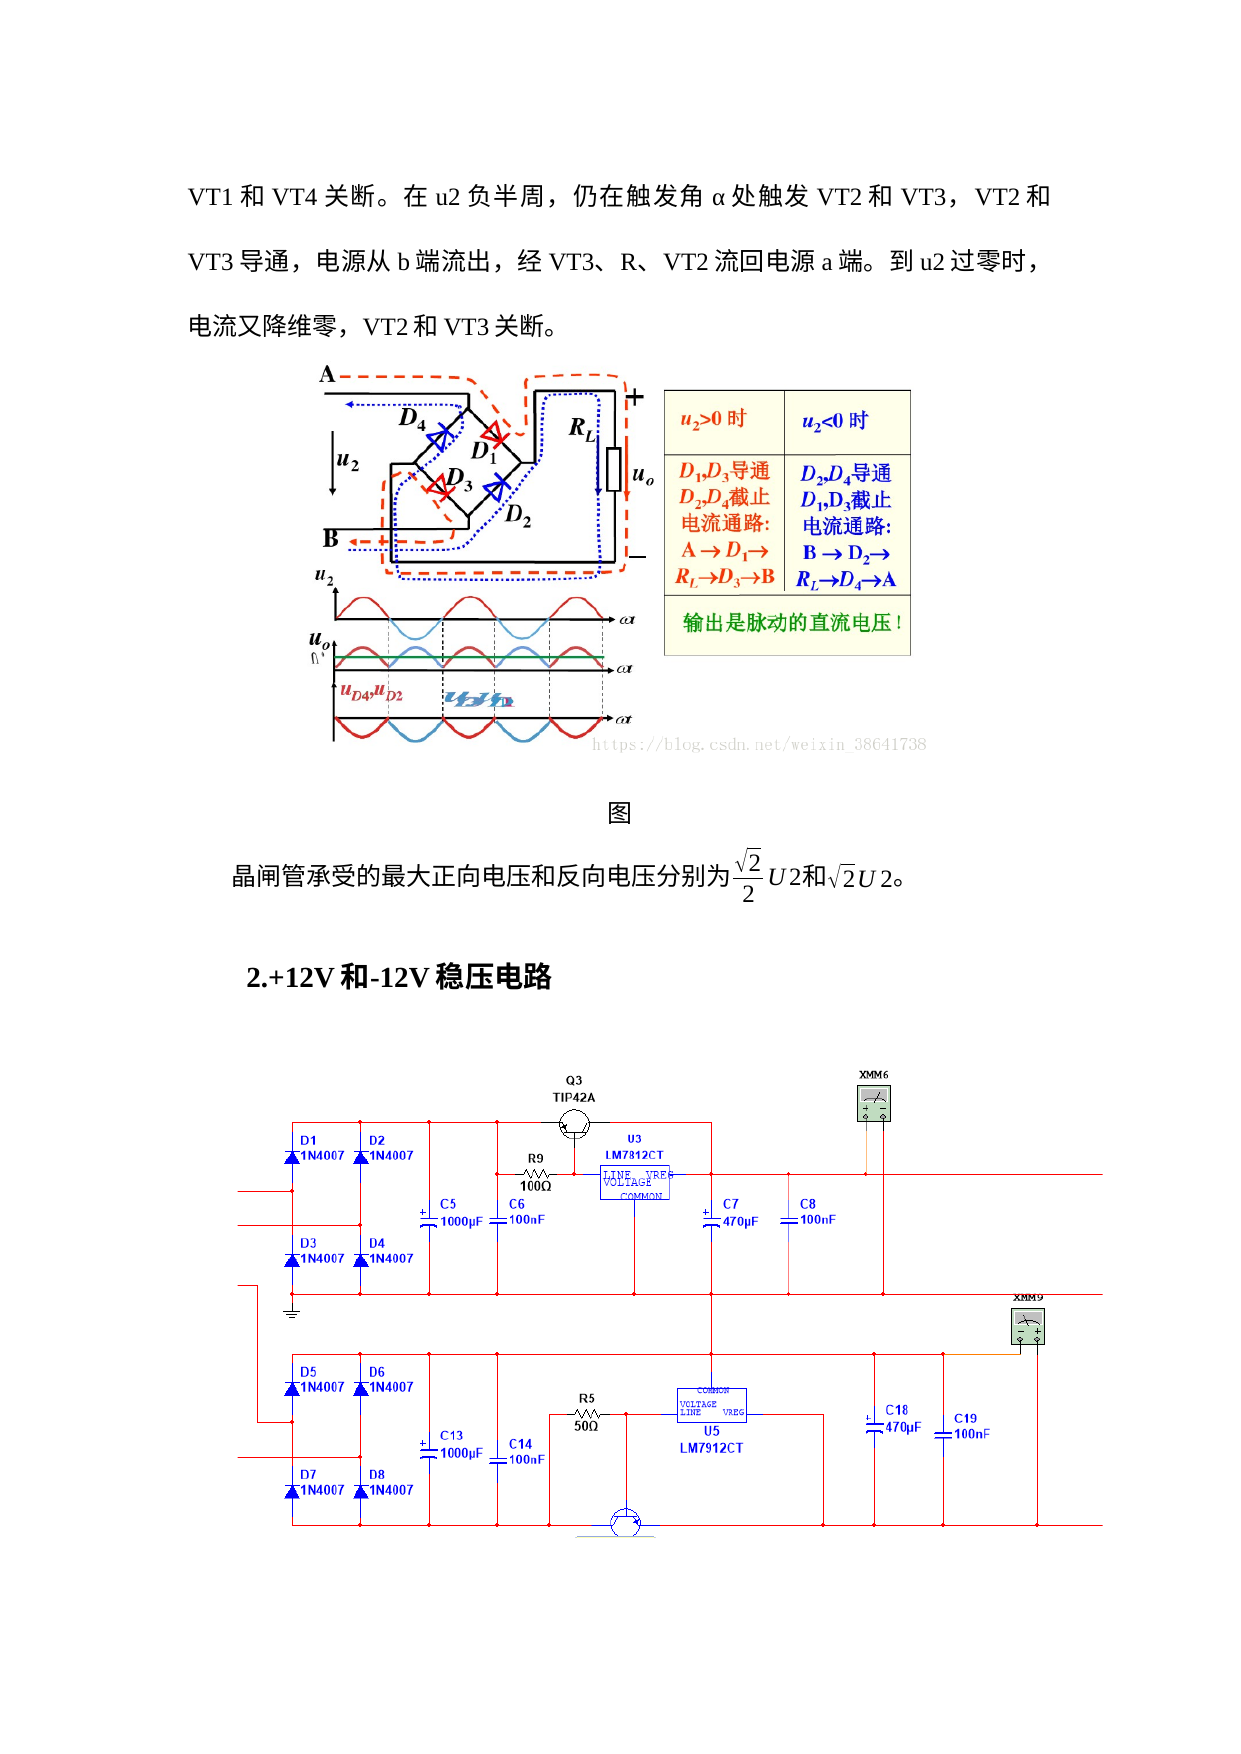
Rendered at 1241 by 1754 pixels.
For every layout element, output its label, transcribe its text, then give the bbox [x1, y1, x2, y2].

text 晶闸管承受的最大正向电压和反向电压分别为和。 [187, 844, 1053, 909]
picture [304, 357, 936, 762]
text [187, 162, 1053, 357]
picture [237, 1039, 1103, 1538]
text 2.+12V和-12V稳压电路 [187, 942, 1053, 1007]
text 图 [187, 779, 1053, 844]
